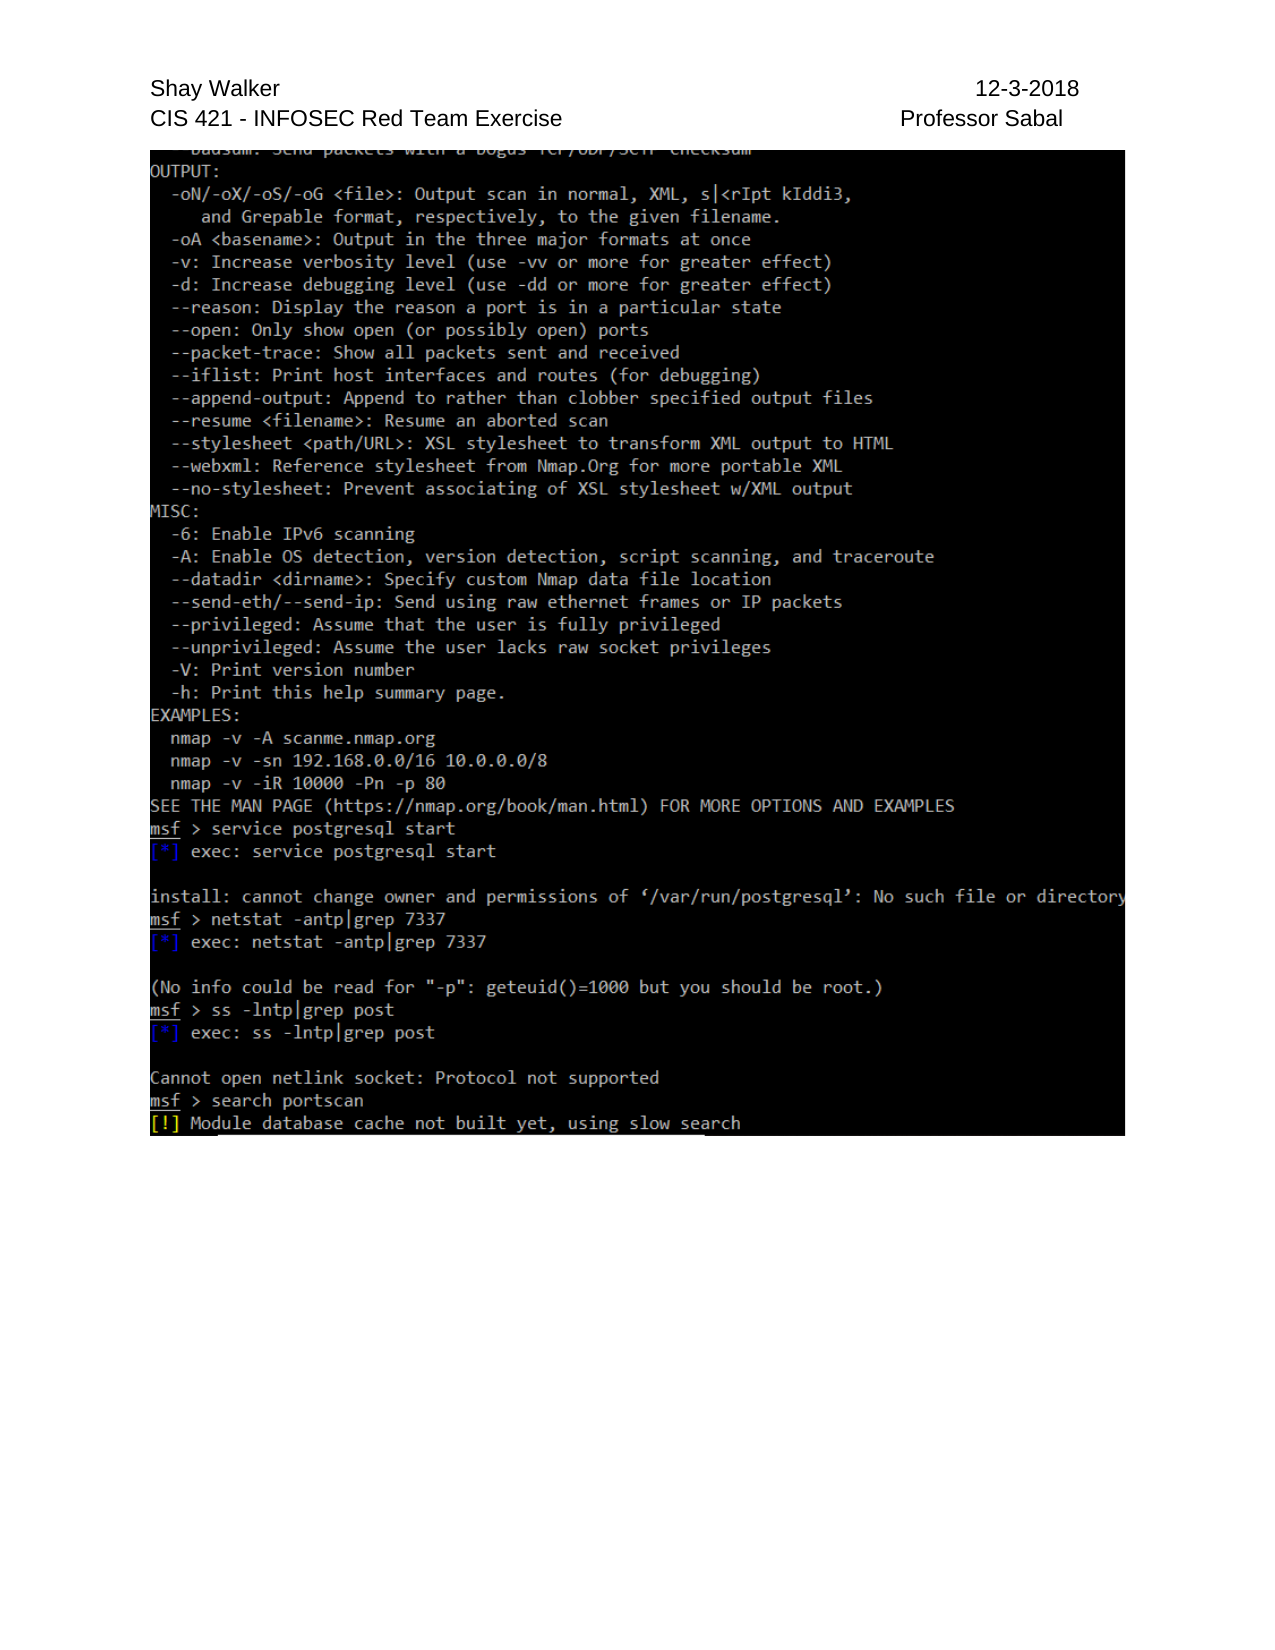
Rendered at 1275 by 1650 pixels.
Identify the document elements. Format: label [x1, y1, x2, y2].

picture [150, 150, 1125, 1136]
